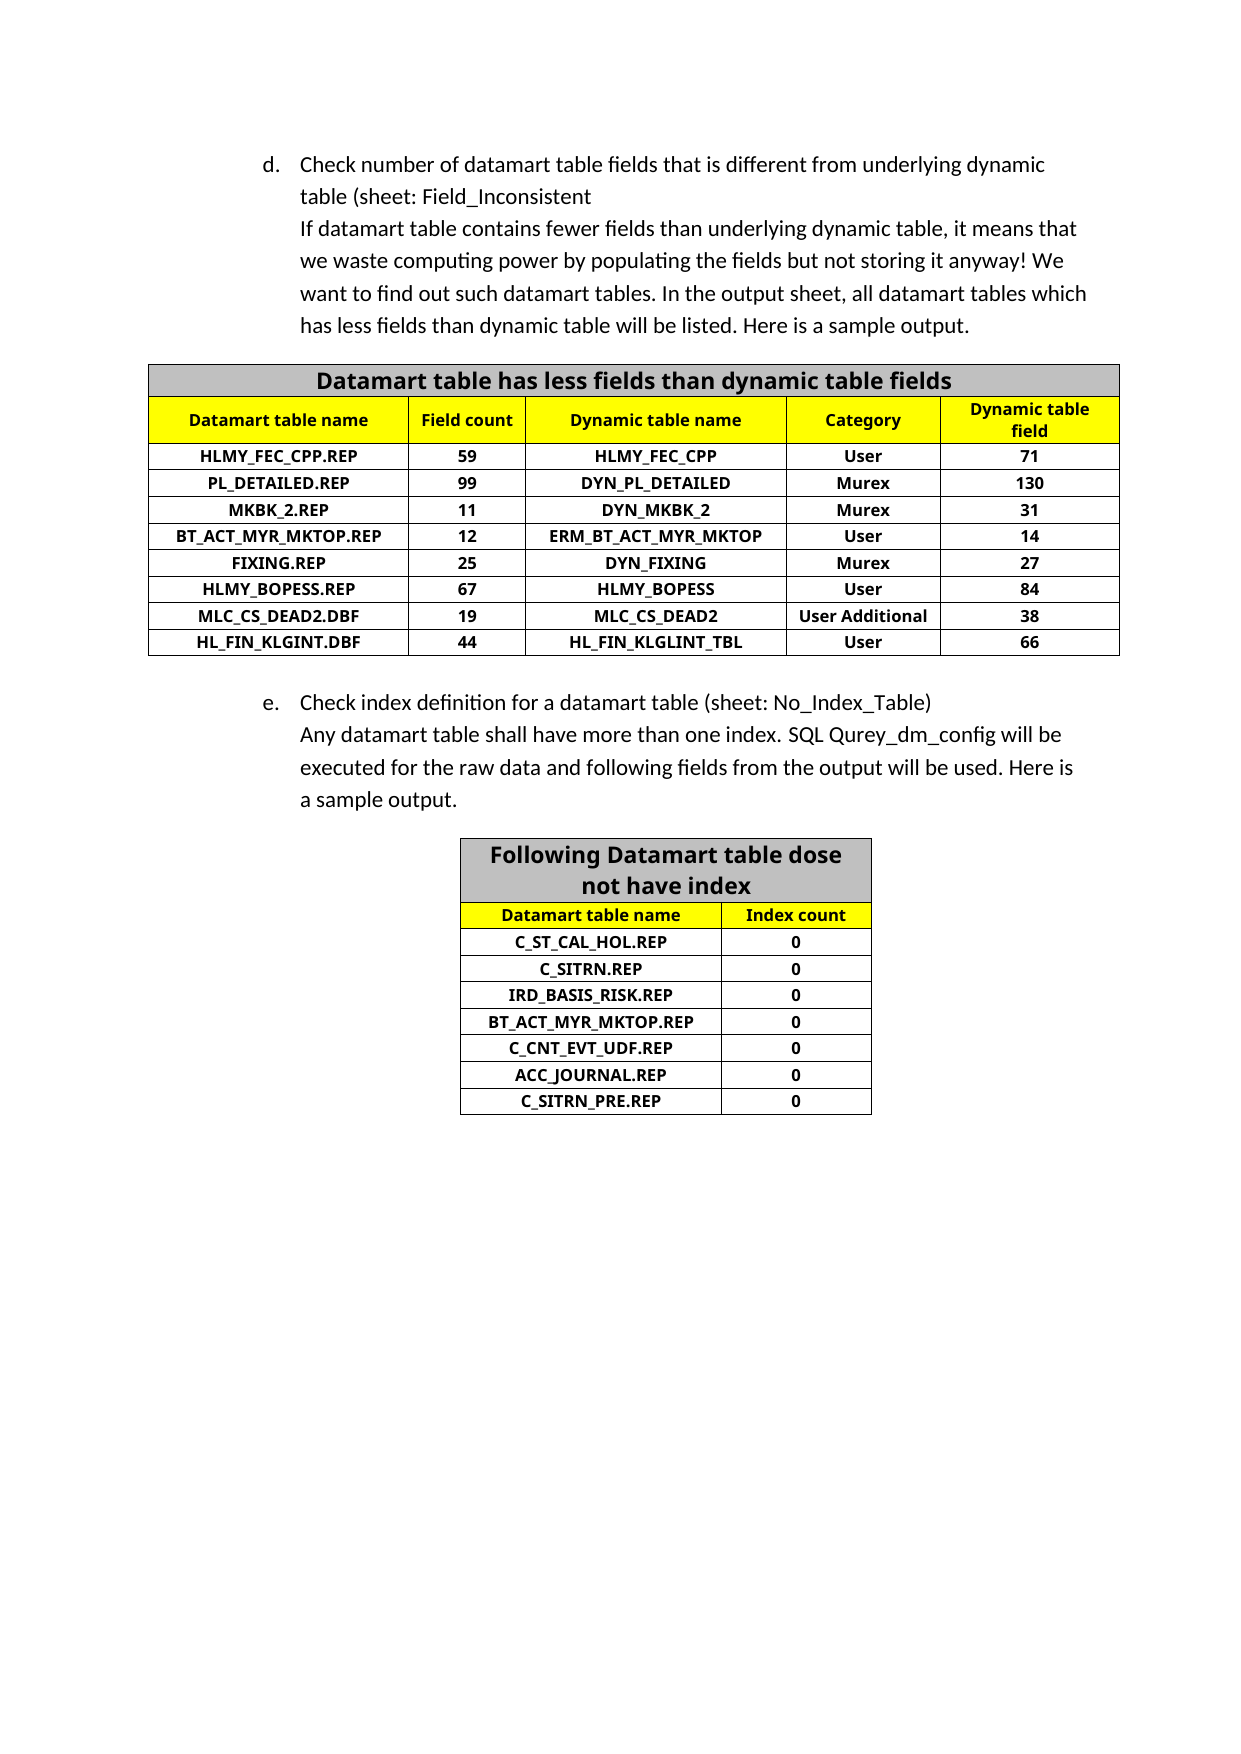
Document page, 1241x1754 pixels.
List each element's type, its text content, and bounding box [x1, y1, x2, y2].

table_cell C_SITRN_PRE.REP [461, 1089, 721, 1114]
table_header Datamart table has less fields than dynamic table fields [149, 365, 1119, 396]
table_cell 66 [941, 630, 1119, 655]
table_cell C_ST_CAL_HOL.REP [461, 929, 721, 955]
table_cell 38 [941, 603, 1119, 629]
table_cell HLMY_BOPESS [526, 577, 786, 602]
table_cell 27 [941, 550, 1119, 576]
table_cell User Additional [787, 603, 940, 629]
table_cell 99 [409, 470, 525, 496]
list Any datamart table shall have more than one index. SQL Qurey_dm_config will be executed for the raw data and following fields from the output will be used. Here is a sample output. [300, 721, 1090, 813]
table_cell ERM_BT_ACT_MYR_MKTOP [526, 524, 786, 549]
table_cell User [787, 630, 940, 655]
table_cell User [787, 524, 940, 549]
table_cell C_SITRN.REP [461, 956, 721, 981]
list If datamart table contains fewer fields than underlying dynamic table, it means that we waste computing power by populating the fields but not storing it anyway! We want to find out such datamart tables. In the output sheet, all datamart tables which has less fields than dynamic table will be listed. Here is a sample output. [300, 214, 1090, 339]
table_cell 14 [941, 524, 1119, 549]
table_cell 11 [409, 497, 525, 522]
table_cell Murex [787, 550, 940, 576]
table_cell DYN_FIXING [526, 550, 786, 576]
table_cell ACC_JOURNAL.REP [461, 1062, 721, 1087]
table_cell 0 [722, 1089, 871, 1114]
table_cell Murex [787, 497, 940, 522]
table_cell 25 [409, 550, 525, 576]
table_cell 12 [409, 524, 525, 549]
table_cell 130 [941, 470, 1119, 496]
table_cell C_CNT_EVT_UDF.REP [461, 1035, 721, 1061]
table_cell 0 [722, 1009, 871, 1034]
table_cell 31 [941, 497, 1119, 522]
table_cell BT_ACT_MYR_MKTOP.REP [461, 1009, 721, 1034]
table_cell 59 [409, 444, 525, 469]
table_cell DYN_PL_DETAILED [526, 470, 786, 496]
table_cell 44 [409, 630, 525, 655]
table_cell 19 [409, 603, 525, 629]
list Check number of datamart table fields that is different from underlying dynamic table (sheet: Field_Inconsistent [262, 150, 1090, 210]
table_cell BT_ACT_MYR_MKTOP.REP [149, 524, 408, 549]
table_cell Index count [722, 903, 871, 928]
table_cell 0 [722, 1035, 871, 1061]
table_cell FIXING.REP [149, 550, 408, 576]
table_cell HLMY_BOPESS.REP [149, 577, 408, 602]
table_cell 0 [722, 982, 871, 1008]
table_cell MKBK_2.REP [149, 497, 408, 522]
table_cell HLMY_FEC_CPP.REP [149, 444, 408, 469]
table_cell Datamart table name [461, 903, 721, 928]
table_cell Dynamic table name [526, 397, 786, 443]
table_cell 0 [722, 956, 871, 981]
table_cell MLC_CS_DEAD2.DBF [149, 603, 408, 629]
table_cell User [787, 577, 940, 602]
table_cell MLC_CS_DEAD2 [526, 603, 786, 629]
table_cell Datamart table name [149, 397, 408, 443]
table_cell 84 [941, 577, 1119, 602]
table_cell 67 [409, 577, 525, 602]
table_cell HL_FIN_KLGLINT_TBL [526, 630, 786, 655]
table_cell Category [787, 397, 940, 443]
table_cell Dynamic table field [941, 397, 1119, 443]
table_cell 0 [722, 929, 871, 955]
table_header Following Datamart table dose not have index [461, 839, 871, 902]
table_cell HL_FIN_KLGINT.DBF [149, 630, 408, 655]
table_cell User [787, 444, 940, 469]
list Check index definition for a datamart table (sheet: No_Index_Table) [262, 688, 1090, 716]
table_cell PL_DETAILED.REP [149, 470, 408, 496]
table_cell 71 [941, 444, 1119, 469]
table_cell Field count [409, 397, 525, 443]
table_cell 0 [722, 1062, 871, 1087]
table_cell Murex [787, 470, 940, 496]
table_cell IRD_BASIS_RISK.REP [461, 982, 721, 1008]
table_cell DYN_MKBK_2 [526, 497, 786, 522]
table_cell HLMY_FEC_CPP [526, 444, 786, 469]
